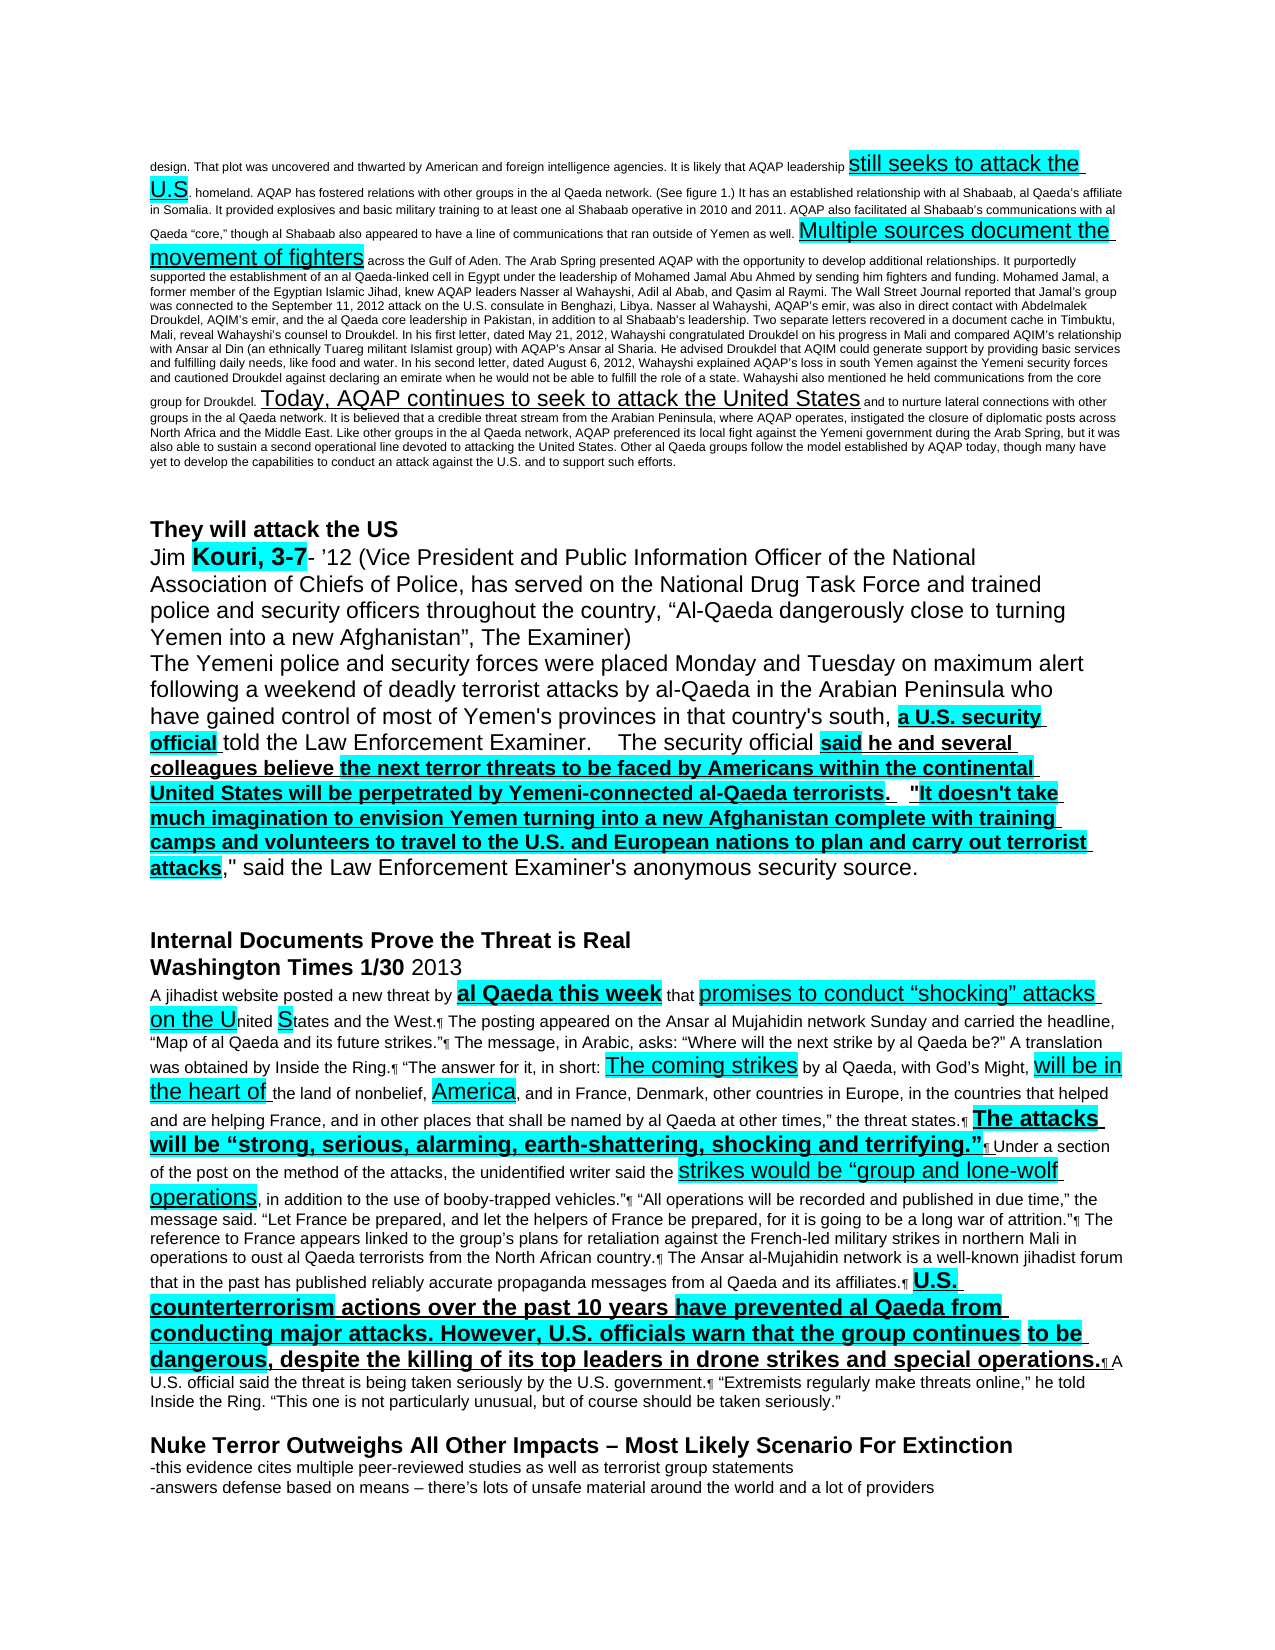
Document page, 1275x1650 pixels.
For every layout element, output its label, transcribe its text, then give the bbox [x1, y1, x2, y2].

text Nuke Terror Outweighs All Other Impacts – Most Likely Scenario For Extinction [150, 1432, 1125, 1458]
text A jihadist website posted a new threat by al Qaeda this week that promises to conduct “shocking” attacks on the United States and the West.¶ The posting appeared on the Ansar al Mujahidin network Sunday and carried the headline, “Map of al Qaeda and its future strikes.”¶ The message, in Arabic, asks: “Where will the next strike by al Qaeda be?” A translation was obtained by Inside the Ring.¶ “The answer for it, in short: The coming strikes by al Qaeda, with God’s Might, will be in the heart of the land of nonbelief, America, and in France, Denmark, other countries in Europe, in the countries that helped and are helping France, and in other places that shall be named by al Qaeda at other times,” the threat states.¶ The attacks will be “strong, serious, alarming, earth-shattering, shocking and terrifying.”¶ Under a section of the post on the method of the attacks, the unidentified writer said the strikes would be “group and lone-wolf operations, in addition to the use of booby-trapped vehicles.”¶ “All operations will be recorded and published in due time,” the message said. “Let France be prepared, and let the helpers of France be prepared, for it is going to be a long war of attrition.”¶ The reference to France appears linked to the group’s plans for retaliation against the French-led military strikes in northern Mali in operations to oust al Qaeda terrorists from the North African country.¶ The Ansar al-Mujahidin network is a well-known jihadist forum that in the past has published reliably accurate propaganda messages from al Qaeda and its affiliates.¶ U.S. counterterrorism actions over the past 10 years have prevented al Qaeda from conducting major attacks. However, U.S. officials warn that the group continues to be dangerous, despite the killing of its top leaders in drone strikes and special operations.¶ A U.S. official said the threat is being taken seriously by the U.S. government.¶ “Extremists regularly make threats online,” he told Inside the Ring. “This one is not particularly unusual, but of course should be taken seriously.” [150, 980, 1125, 1411]
text Jim Kouri, 3-7- ’12 (Vice President and Public Information Officer of the National Association of Chiefs of Police, has served on the National Drug Task Force and trained police and security officers throughout the country, “Al-Qaeda dangerously close to turning Yemen into a new Afghanistan”, The Examiner) [150, 542, 1095, 650]
text They will attack the US [150, 516, 1125, 542]
text The Yemeni police and security forces were placed Monday and Tuesday on maximum alert following a weekend of deadly terrorist attacks by al-Qaeda in the Arabian Peninsula who have gained control of most of Yemen's provinces in that country's south, a U.S. security official told the Law Enforcement Examiner. The security official said he and several colleagues believe the next terror threats to be faced by Americans within the continental United States will be perpetrated by Yemeni-connected al-Qaeda terrorists. "It doesn't take much imagination to envision Yemen turning into a new Afghanistan complete with training camps and volunteers to travel to the U.S. and European nations to plan and carry out terrorist attacks," said the Law Enforcement Examiner's anonymous security source. [150, 650, 1095, 880]
text Internal Documents Prove the Threat is Real [150, 927, 1125, 953]
text -answers defense based on means – there’s lots of unsafe material around the world and a lot of providers [150, 1477, 1125, 1497]
text -this evidence cites multiple peer-reviewed studies as well as terrorist group statements [150, 1458, 1125, 1477]
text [150, 150, 1125, 469]
text Washington Times 1/30 2013 [150, 953, 1125, 980]
